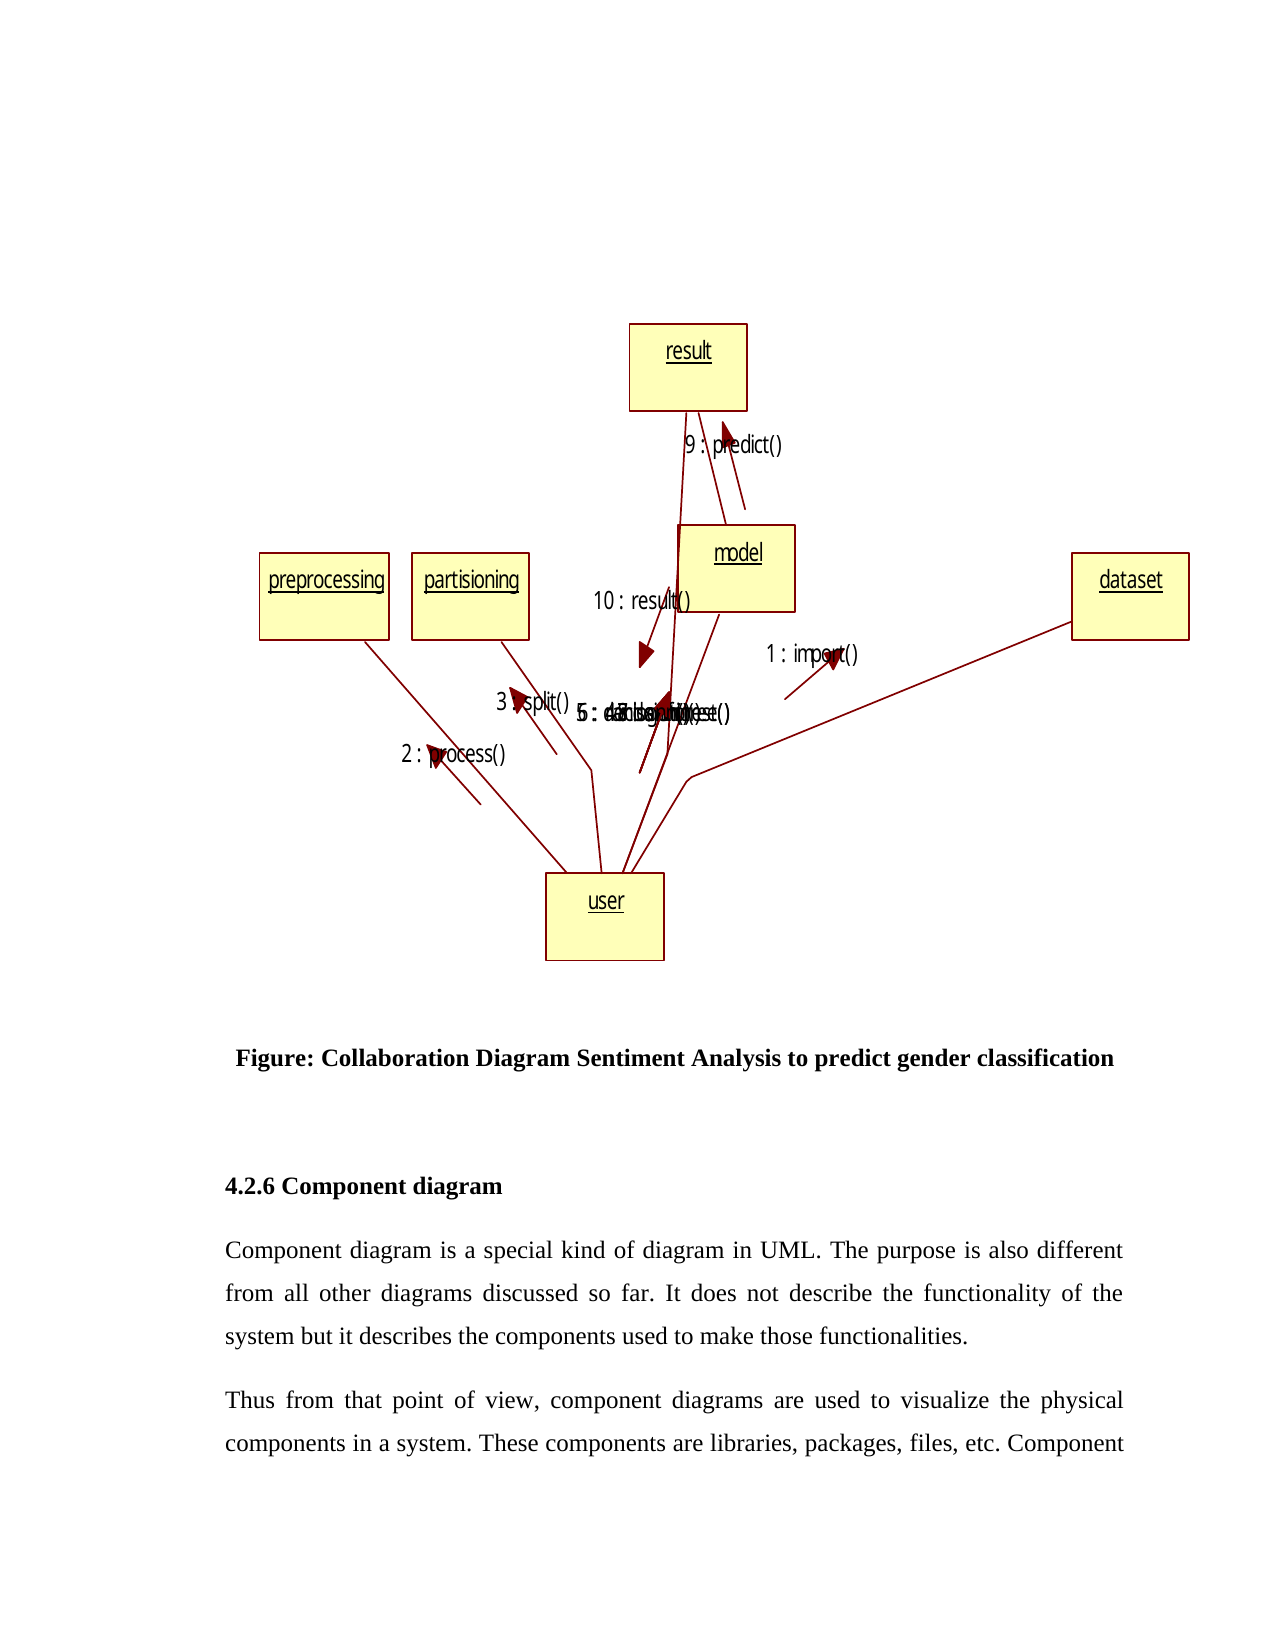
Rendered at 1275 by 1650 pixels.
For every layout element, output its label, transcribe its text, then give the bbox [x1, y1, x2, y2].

text Figure: Collaboration Diagram Sentiment Analysis to predict gender classification [225, 1043, 1125, 1072]
text Component diagram is a special kind of diagram in UML. The purpose is also different from all other diagrams discussed so far. It does not describe the functionality of the system but it describes the components used to make those functionalities. [225, 1235, 1125, 1350]
text 4.2.6 Component diagram [225, 1171, 1125, 1200]
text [225, 1385, 1125, 1457]
